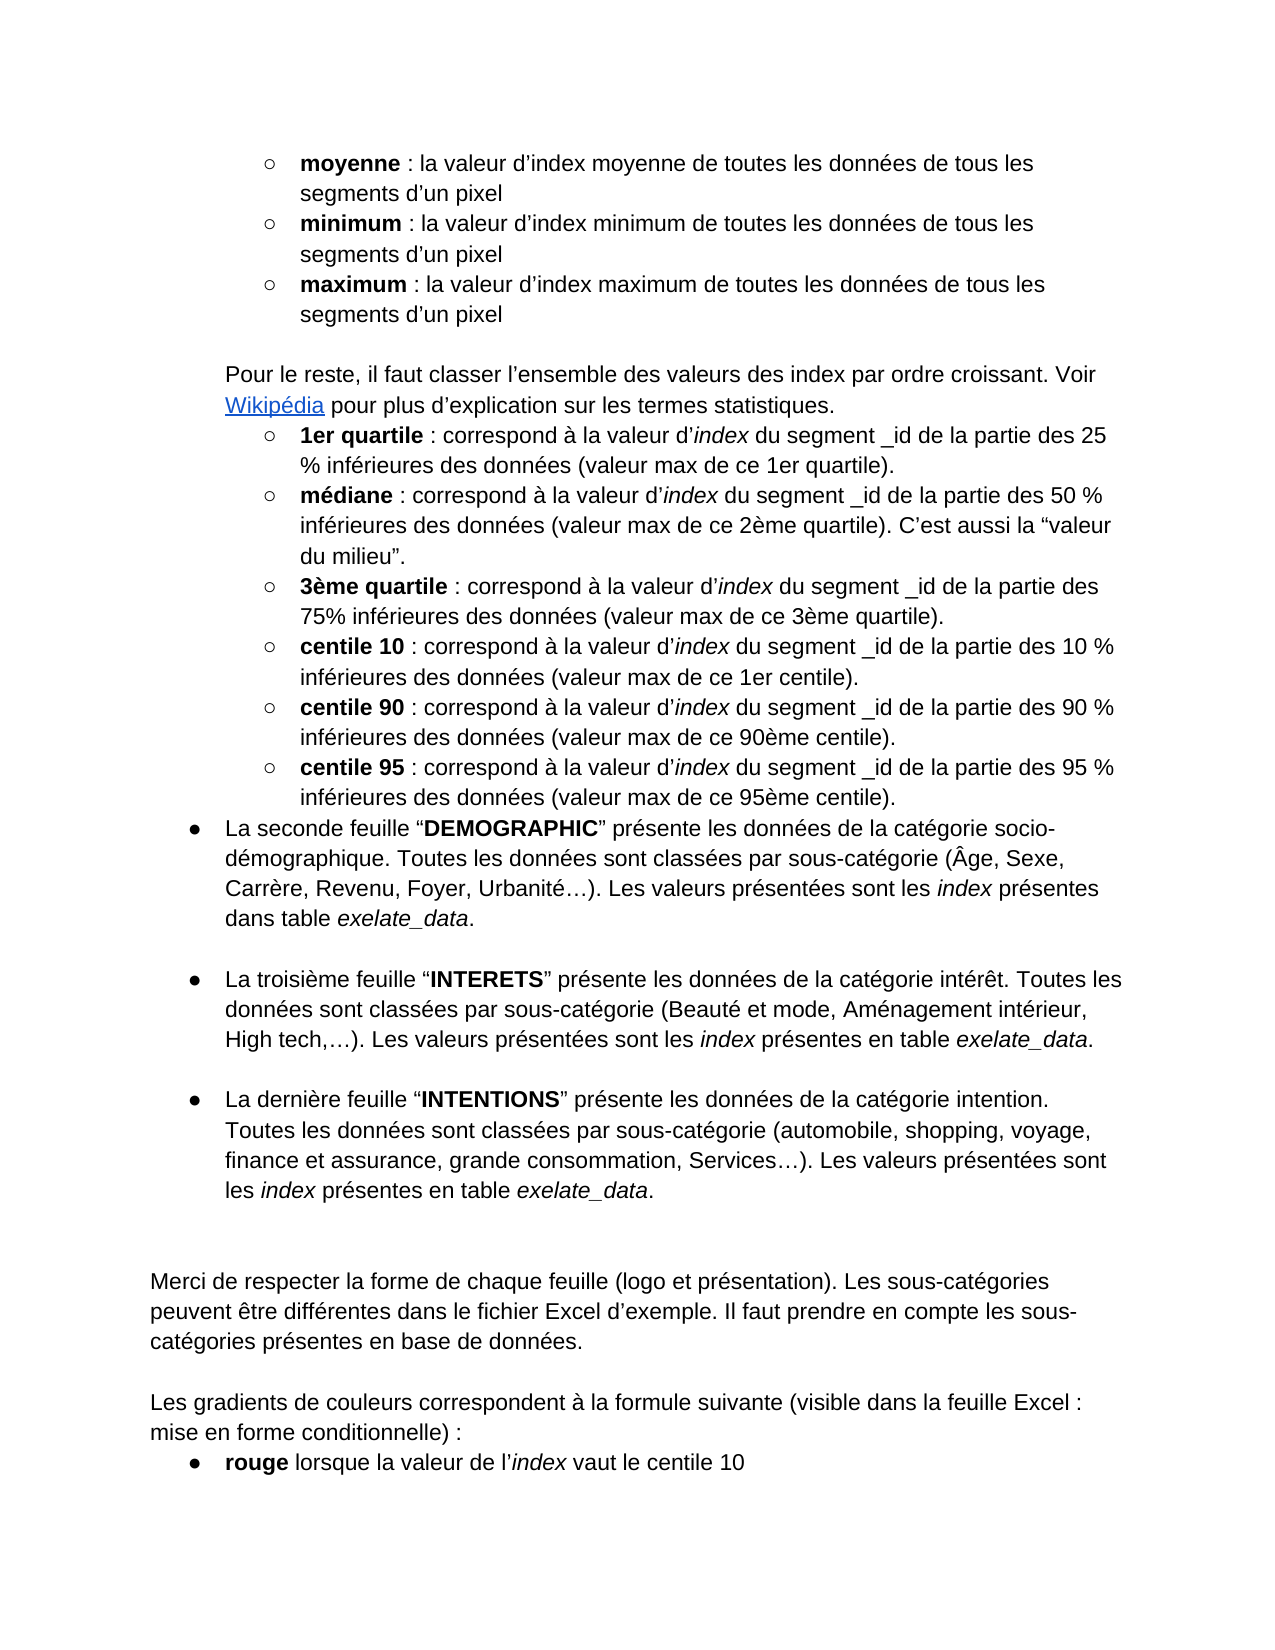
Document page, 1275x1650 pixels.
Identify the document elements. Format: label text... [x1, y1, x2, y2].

list 1er quartile : correspond à la valeur d’index du segment _id de la partie des 25 % inférieures des données (valeur max de ce 1er quartile). [263, 422, 1125, 478]
text Pour le reste, il faut classer l’ensemble des valeurs des index par ordre croissant. Voir Wikipédia pour plus d’explication sur les termes statistiques. [225, 361, 1125, 418]
list La troisième feuille “INTERETS” présente les données de la catégorie intérêt. Toutes les données sont classées par sous-catégorie (Beauté et mode, Aménagement intérieur, High tech,…). Les valeurs présentées sont les index présentes en table exelate_data. [188, 966, 1125, 1052]
list 3ème quartile : correspond à la valeur d’index du segment _id de la partie des 75% inférieures des données (valeur max de ce 3ème quartile). [263, 573, 1125, 629]
list La seconde feuille “DEMOGRAPHIC” présente les données de la catégorie socio-démographique. Toutes les données sont classées par sous-catégorie (Âge, Sexe, Carrère, Revenu, Foyer, Urbanité…). Les valeurs présentées sont les index présentes dans table exelate_data. [188, 814, 1125, 932]
list rouge lorsque la valeur de l’index vaut le centile 10 [188, 1449, 1125, 1475]
list La dernière feuille “INTENTIONS” présente les données de la catégorie intention. Toutes les données sont classées par sous-catégorie (automobile, shopping, voyage, finance et assurance, grande consommation, Services…). Les valeurs présentées sont les index présentes en table exelate_data. [188, 1086, 1125, 1203]
list minimum : la valeur d’index minimum de toutes les données de tous les segments d’un pixel [263, 210, 1125, 267]
list centile 10 : correspond à la valeur d’index du segment _id de la partie des 10 % inférieures des données (valeur max de ce 1er centile). [263, 633, 1125, 690]
text Les gradients de couleurs correspondent à la formule suivante (visible dans la feuille Excel : mise en forme conditionnelle) : [150, 1388, 1125, 1445]
list centile 95 : correspond à la valeur d’index du segment _id de la partie des 95 % inférieures des données (valeur max de ce 95ème centile). [263, 754, 1125, 811]
list centile 90 : correspond à la valeur d’index du segment _id de la partie des 90 % inférieures des données (valeur max de ce 90ème centile). [263, 694, 1125, 750]
list médiane : correspond à la valeur d’index du segment _id de la partie des 50 % inférieures des données (valeur max de ce 2ème quartile). C’est aussi la “valeur du milieu”. [263, 482, 1125, 569]
text Merci de respecter la forme de chaque feuille (logo et présentation). Les sous-catégories peuvent être différentes dans le fichier Excel d’exemple. Il faut prendre en compte les sous-catégories présentes en base de données. [150, 1268, 1125, 1354]
list moyenne : la valeur d’index moyenne de toutes les données de tous les segments d’un pixel [263, 150, 1125, 207]
list maximum : la valeur d’index maximum de toutes les données de tous les segments d’un pixel [263, 271, 1125, 327]
